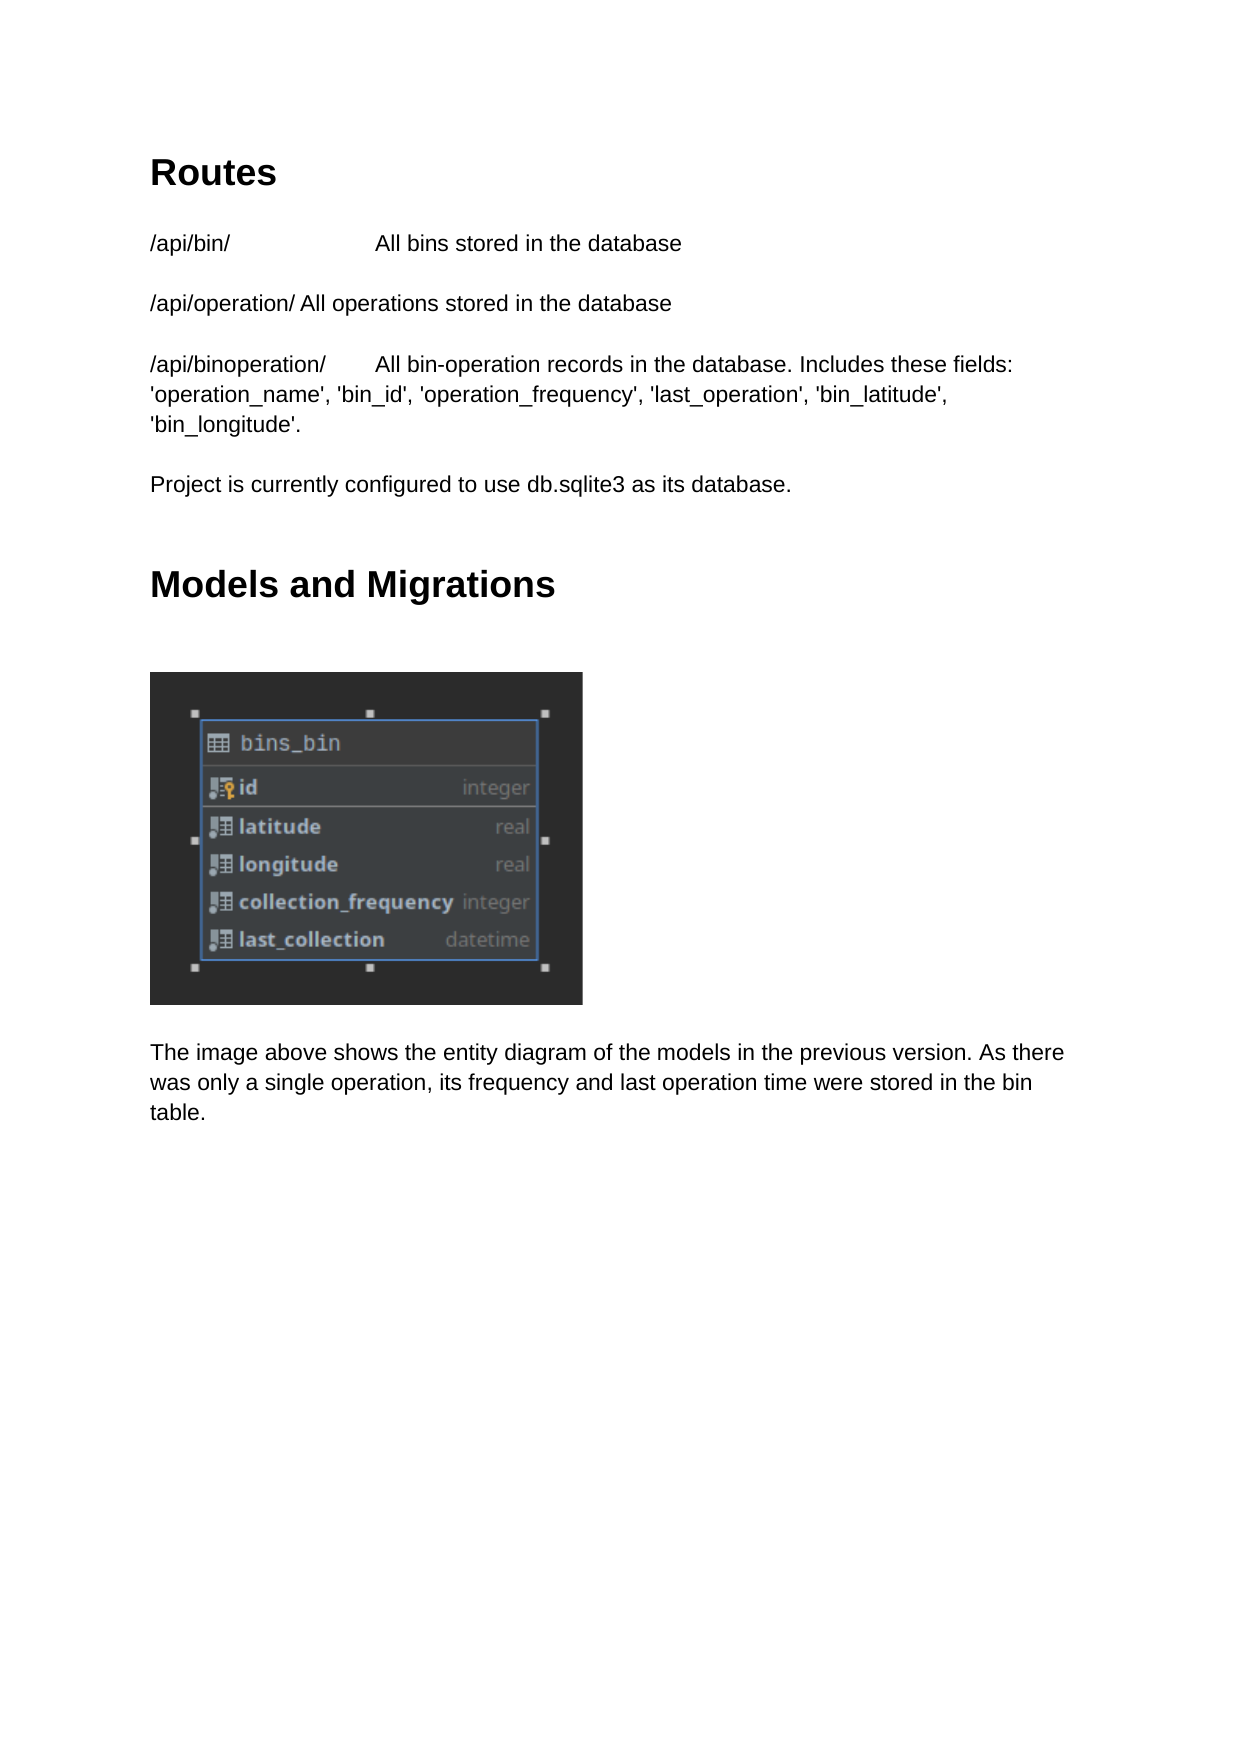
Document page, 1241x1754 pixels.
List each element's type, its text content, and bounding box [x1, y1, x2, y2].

text The image above shows the entity diagram of the models in the previous version. As there was only a single operation, its frequency and last operation time were stored in the bin table. [150, 1039, 1090, 1126]
text Project is currently configured to use db.sqlite3 as its database. [150, 471, 1090, 498]
text /api/operation/ All operations stored in the database [150, 290, 1090, 317]
text /api/bin/ All bins stored in the database [150, 230, 1090, 256]
picture [150, 672, 583, 1005]
text Models and Migrations [150, 562, 1090, 605]
text /api/binoperation/ All bin-operation records in the database. Includes these fields: 'operation_name', 'bin_id', 'operation_frequency', 'last_operation', 'bin_latitude', 'bin_longitude'. [150, 351, 1090, 437]
text Routes [150, 150, 1090, 193]
